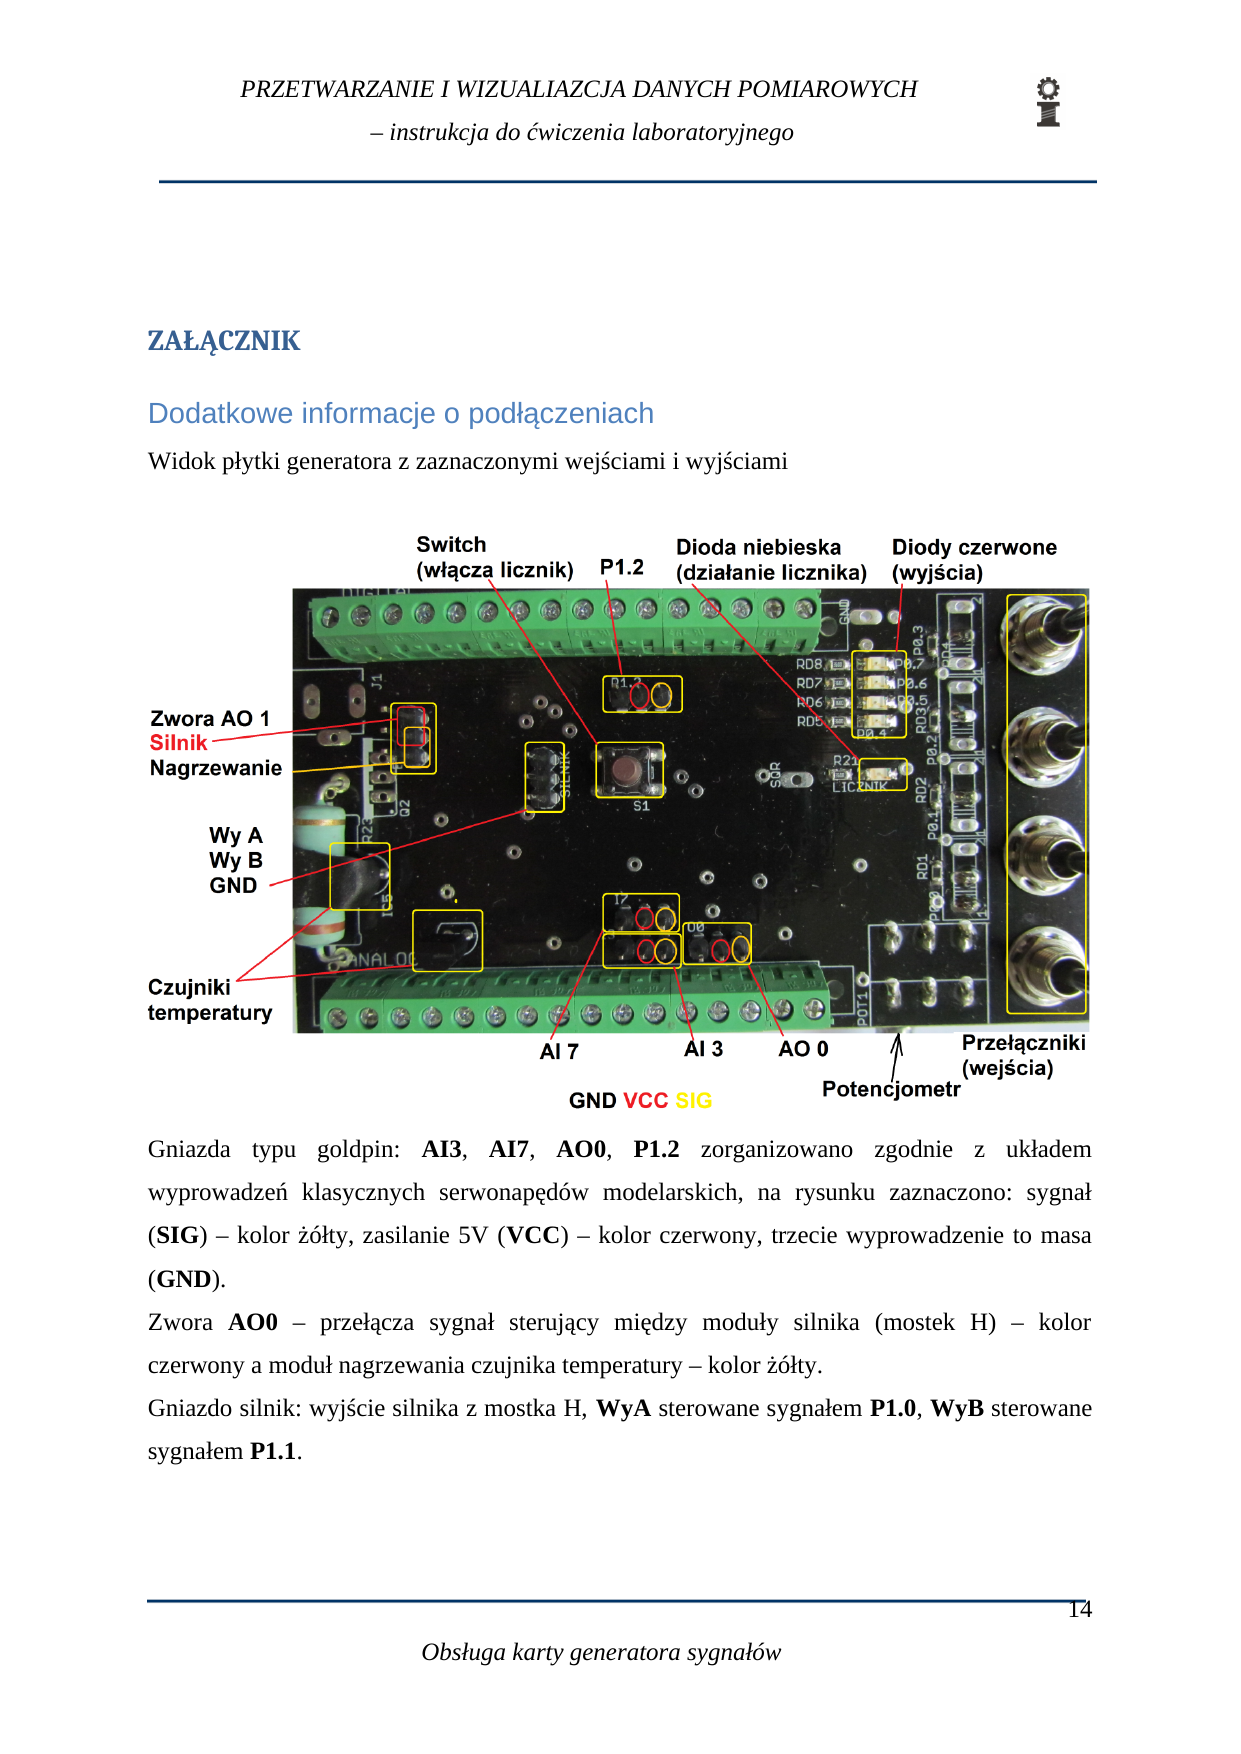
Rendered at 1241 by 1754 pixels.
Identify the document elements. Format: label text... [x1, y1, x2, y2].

subtitle Dodatkowe informacje o podłączeniach [148, 396, 1092, 429]
text Zwora AO0 – przełącza sygnał sterujący między moduły silnika (mostek H) – kolor czerwony a moduł nagrzewania czujnika temperatury – kolor żółty. [148, 1307, 1092, 1379]
picture [147, 532, 1091, 1120]
text Gniazdo silnik: wyjście silnika z mostka H, WyA sterowane sygnałem P1.0, WyB sterowane sygnałem P1.1. [148, 1393, 1092, 1465]
picture [159, 174, 1097, 190]
text Gniazda typu goldpin: AI3, AI7, AO0, P1.2 zorganizowano zgodnie z układem wyprowadzeń klasycznych serwonapędów modelarskich, na rysunku zaznaczono: sygnał (SIG) – kolor żółty, zasilanie 5V (VCC) – kolor czerwony, trzecie wyprowadzenie to masa (GND). [148, 1134, 1092, 1292]
text Widok płytki generatora z zaznaczonymi wejściami i wyjściami [148, 446, 1092, 475]
picture [147, 1593, 1086, 1610]
subtitle ZAŁĄCZNIK [148, 324, 1092, 358]
